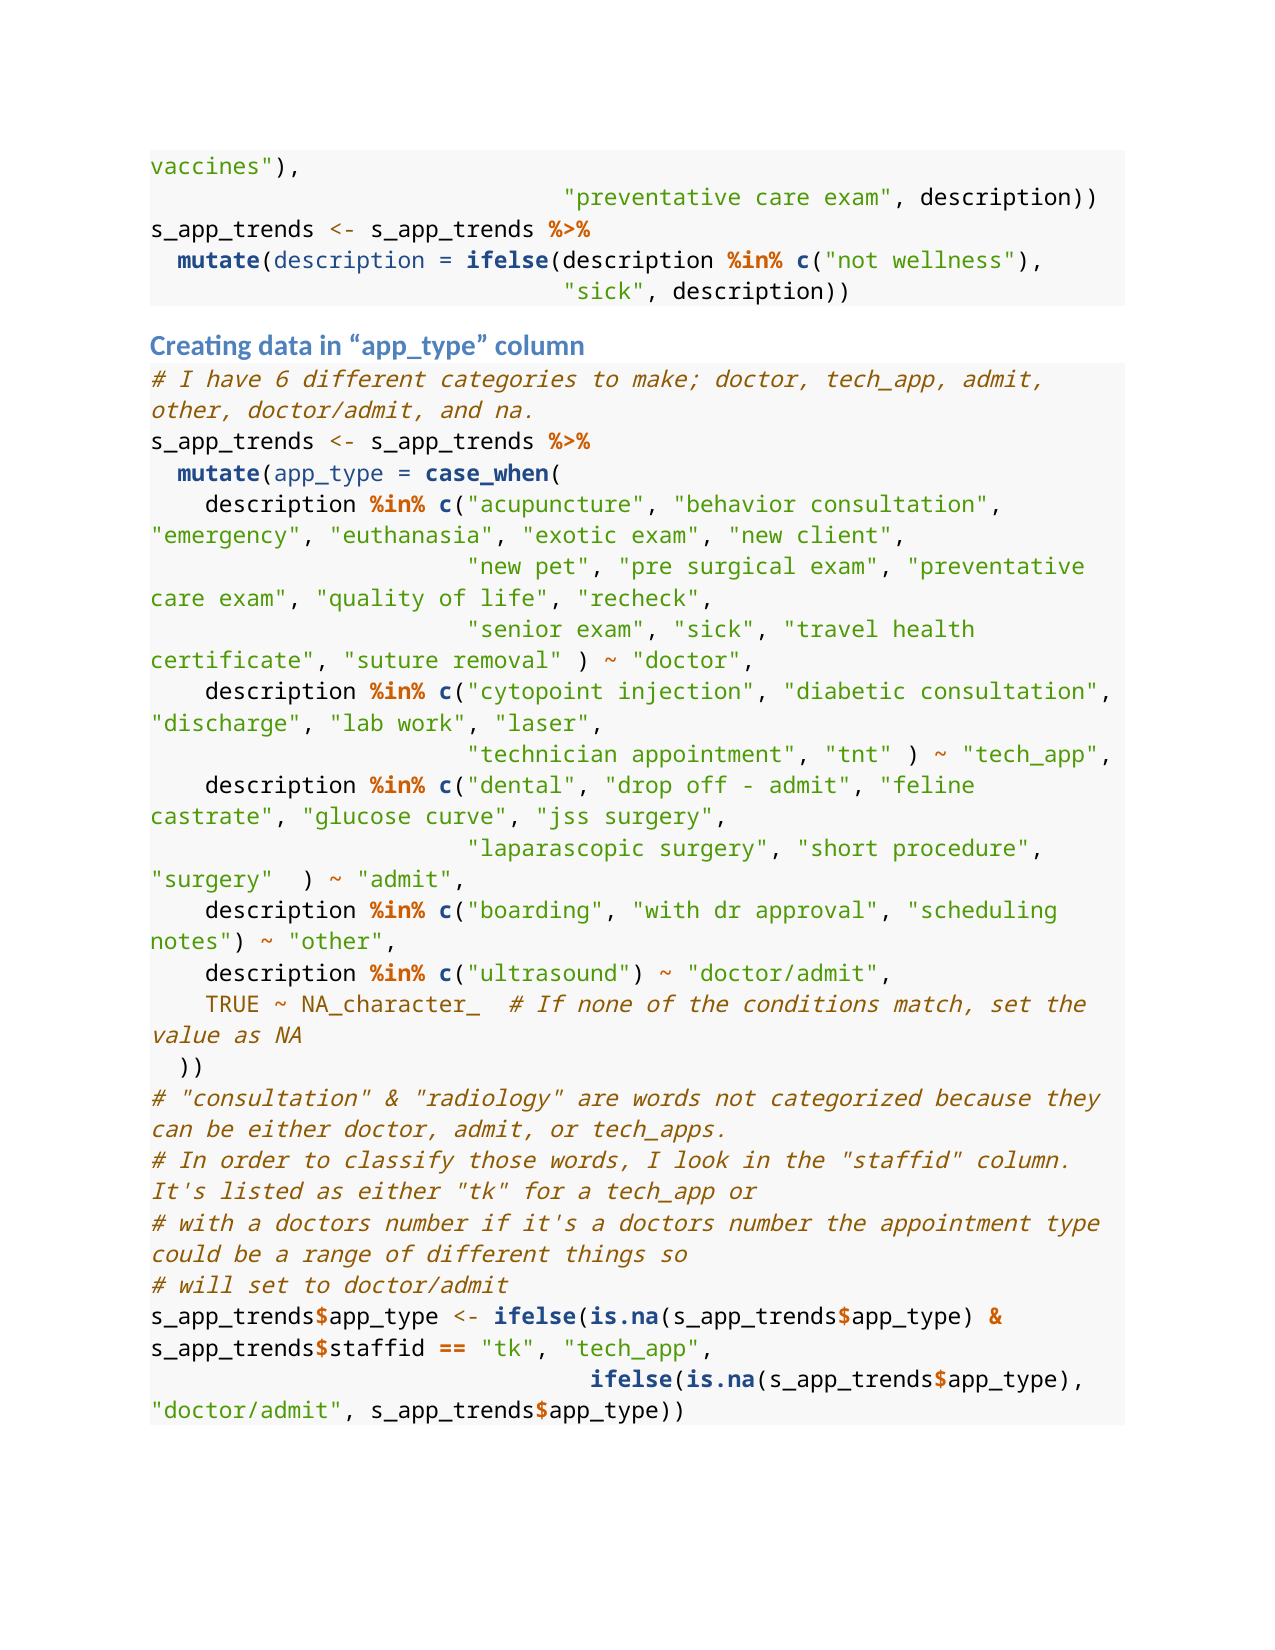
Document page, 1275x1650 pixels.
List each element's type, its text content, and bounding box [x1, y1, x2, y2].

text # I have 6 different categories to make; doctor, tech_app, admit, other, doctor/admit, and na. s_app_trends <- s_app_trends %>% mutate(app_type = case_when( description %in% c("acupuncture", "behavior consultation", "emergency", "euthanasia", "exotic exam", "new client", "new pet", "pre surgical exam", "preventative care exam", "quality of life", "recheck", "senior exam", "sick", "travel health certificate", "suture removal" ) ~ "doctor", description %in% c("cytopoint injection", "diabetic consultation", "discharge", "lab work", "laser", "technician appointment", "tnt" ) ~ "tech_app", description %in% c("dental", "drop off - admit", "feline castrate", "glucose curve", "jss surgery", "laparascopic surgery", "short procedure", "surgery" ) ~ "admit", description %in% c("boarding", "with dr approval", "scheduling notes") ~ "other", description %in% c("ultrasound") ~ "doctor/admit", TRUE ~ NA_character_ # If none of the conditions match, set the value as NA )) # "consultation" & "radiology" are words not categorized because they can be either doctor, admit, or tech_apps. # In order to classify those words, I look in the "staffid" column. It's listed as either "tk" for a tech_app or # with a doctors number if it's a doctors number the appointment type could be a range of different things so # will set to doctor/admit s_app_trends$app_type <- ifelse(is.na(s_app_trends$app_type) & s_app_trends$staffid == "tk", "tech_app", ifelse(is.na(s_app_trends$app_type), "doctor/admit", s_app_trends$app_type)) [205, 363, 1125, 1425]
subtitle Creating data in “app_type” column [150, 327, 1125, 363]
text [150, 150, 1125, 306]
